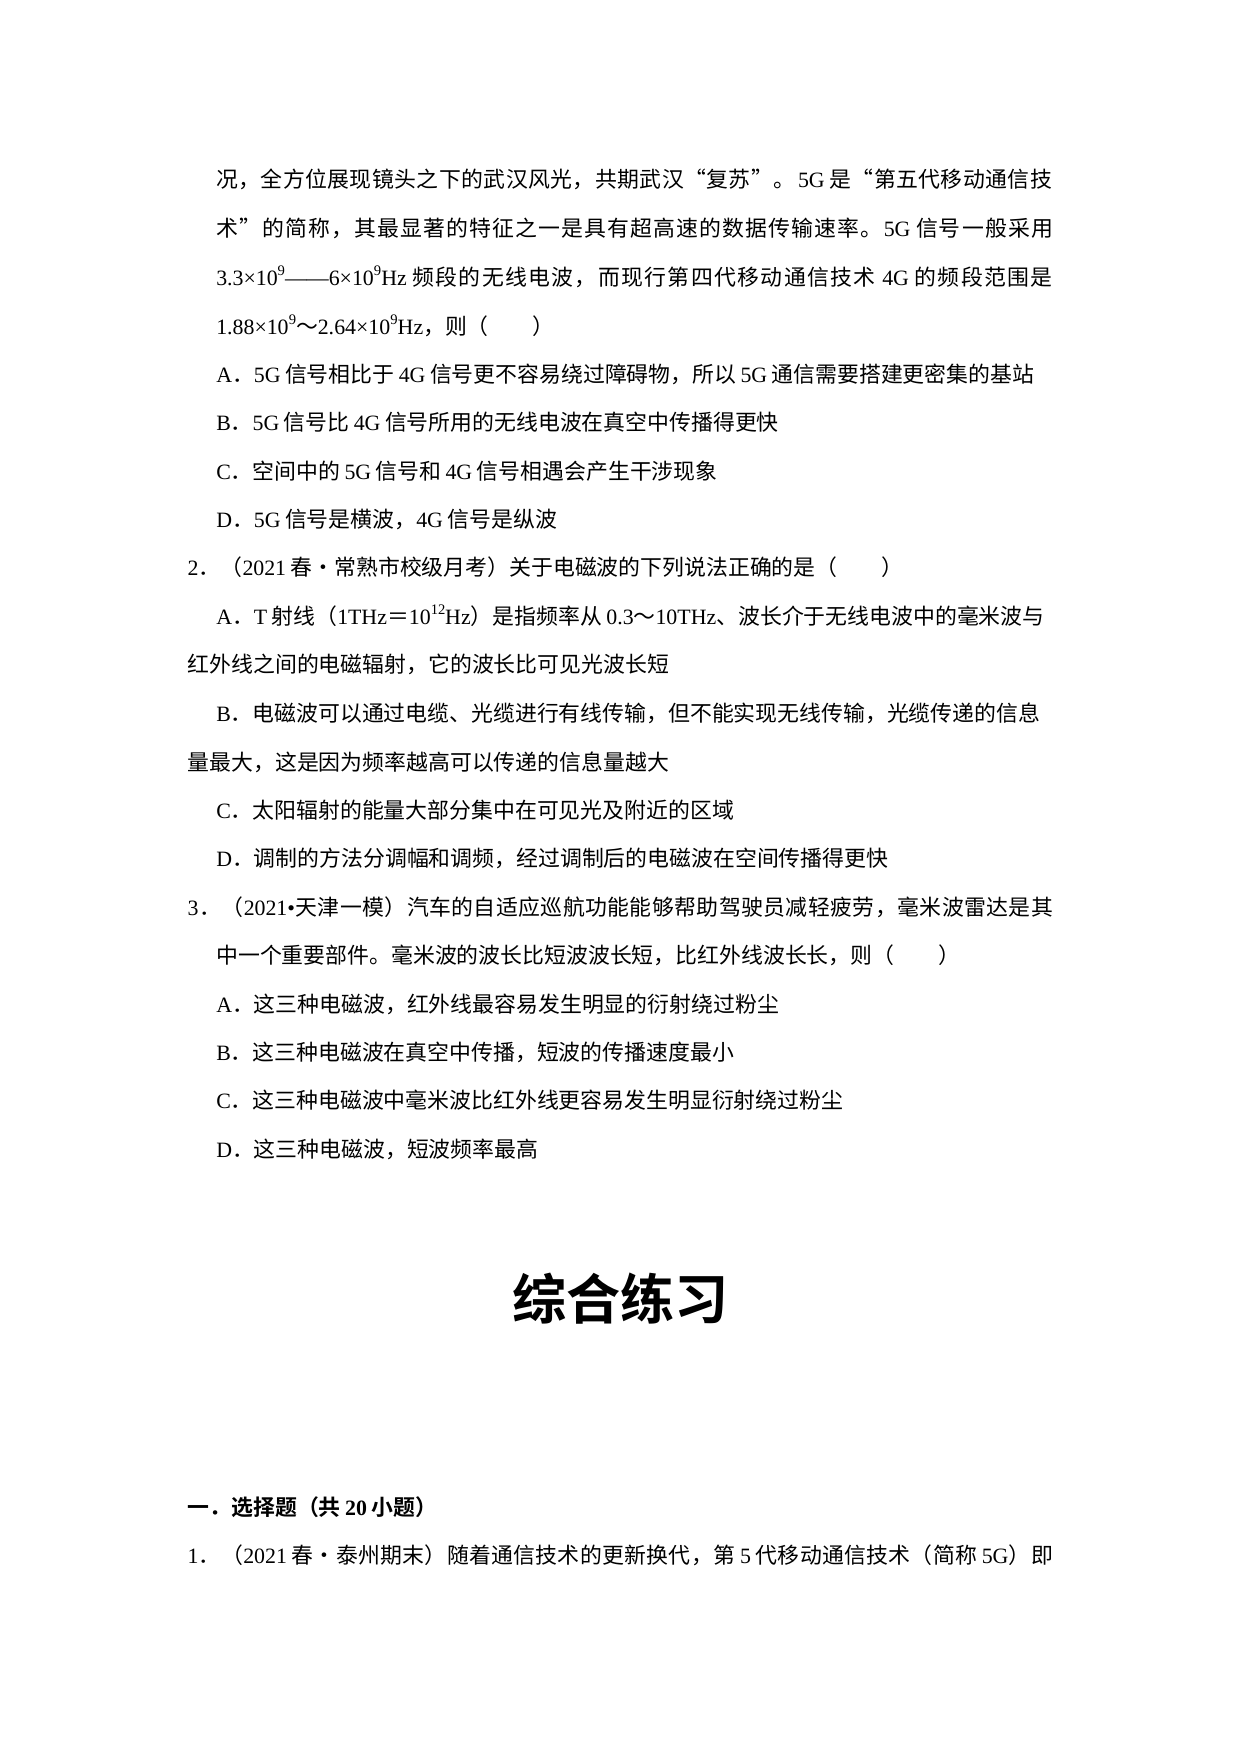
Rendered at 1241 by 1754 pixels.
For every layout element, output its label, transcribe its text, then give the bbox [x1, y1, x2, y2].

text C．这三种电磁波中毫米波比红外线更容易发生明显衍射绕过粉尘 [187, 1083, 1053, 1115]
text C．太阳辐射的能量大部分集中在可见光及附近的区域 [187, 792, 1053, 825]
text 3．（2021•天津一模）汽车的自适应巡航功能能够帮助驾驶员减轻疲劳，毫米波雷达是其中一个重要部件。毫米波的波长比短波波长短，比红外线波长长，则（ ） [187, 889, 1053, 970]
text 2．（2021春•常熟市校级月考）关于电磁波的下列说法正确的是（ ） [187, 550, 1053, 582]
text D．这三种电磁波，短波频率最高 [187, 1131, 1053, 1164]
text B．电磁波可以通过电缆、光缆进行有线传输，但不能实现无线传输，光缆传递的信息量最大，这是因为频率越高可以传递的信息量越大 [187, 695, 1053, 777]
text A．T射线（1THz＝1012Hz）是指频率从0.3～10THz、波长介于无线电波中的毫米波与红外线之间的电磁辐射，它的波长比可见光波长短 [187, 598, 1053, 679]
text D．5G信号是横波，4G信号是纵波 [187, 502, 1053, 534]
text B．这三种电磁波在真空中传播，短波的传播速度最小 [187, 1034, 1053, 1067]
text D．调制的方法分调幅和调频，经过调制后的电磁波在空间传播得更快 [187, 841, 1053, 873]
text C．空间中的5G信号和4G信号相遇会产生干涉现象 [187, 453, 1053, 486]
text A．5G信号相比于4G信号更不容易绕过障碍物，所以5G通信需要搭建更密集的基站 [187, 357, 1053, 389]
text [187, 162, 1053, 341]
text A．这三种电磁波，红外线最容易发生明显的衍射绕过粉尘 [187, 986, 1053, 1019]
text 一．选择题（共20小题） [187, 1490, 1053, 1522]
text B．5G信号比4G信号所用的无线电波在真空中传播得更快 [187, 405, 1053, 437]
subtitle 综合练习 [187, 1247, 1053, 1345]
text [187, 1538, 1053, 1571]
